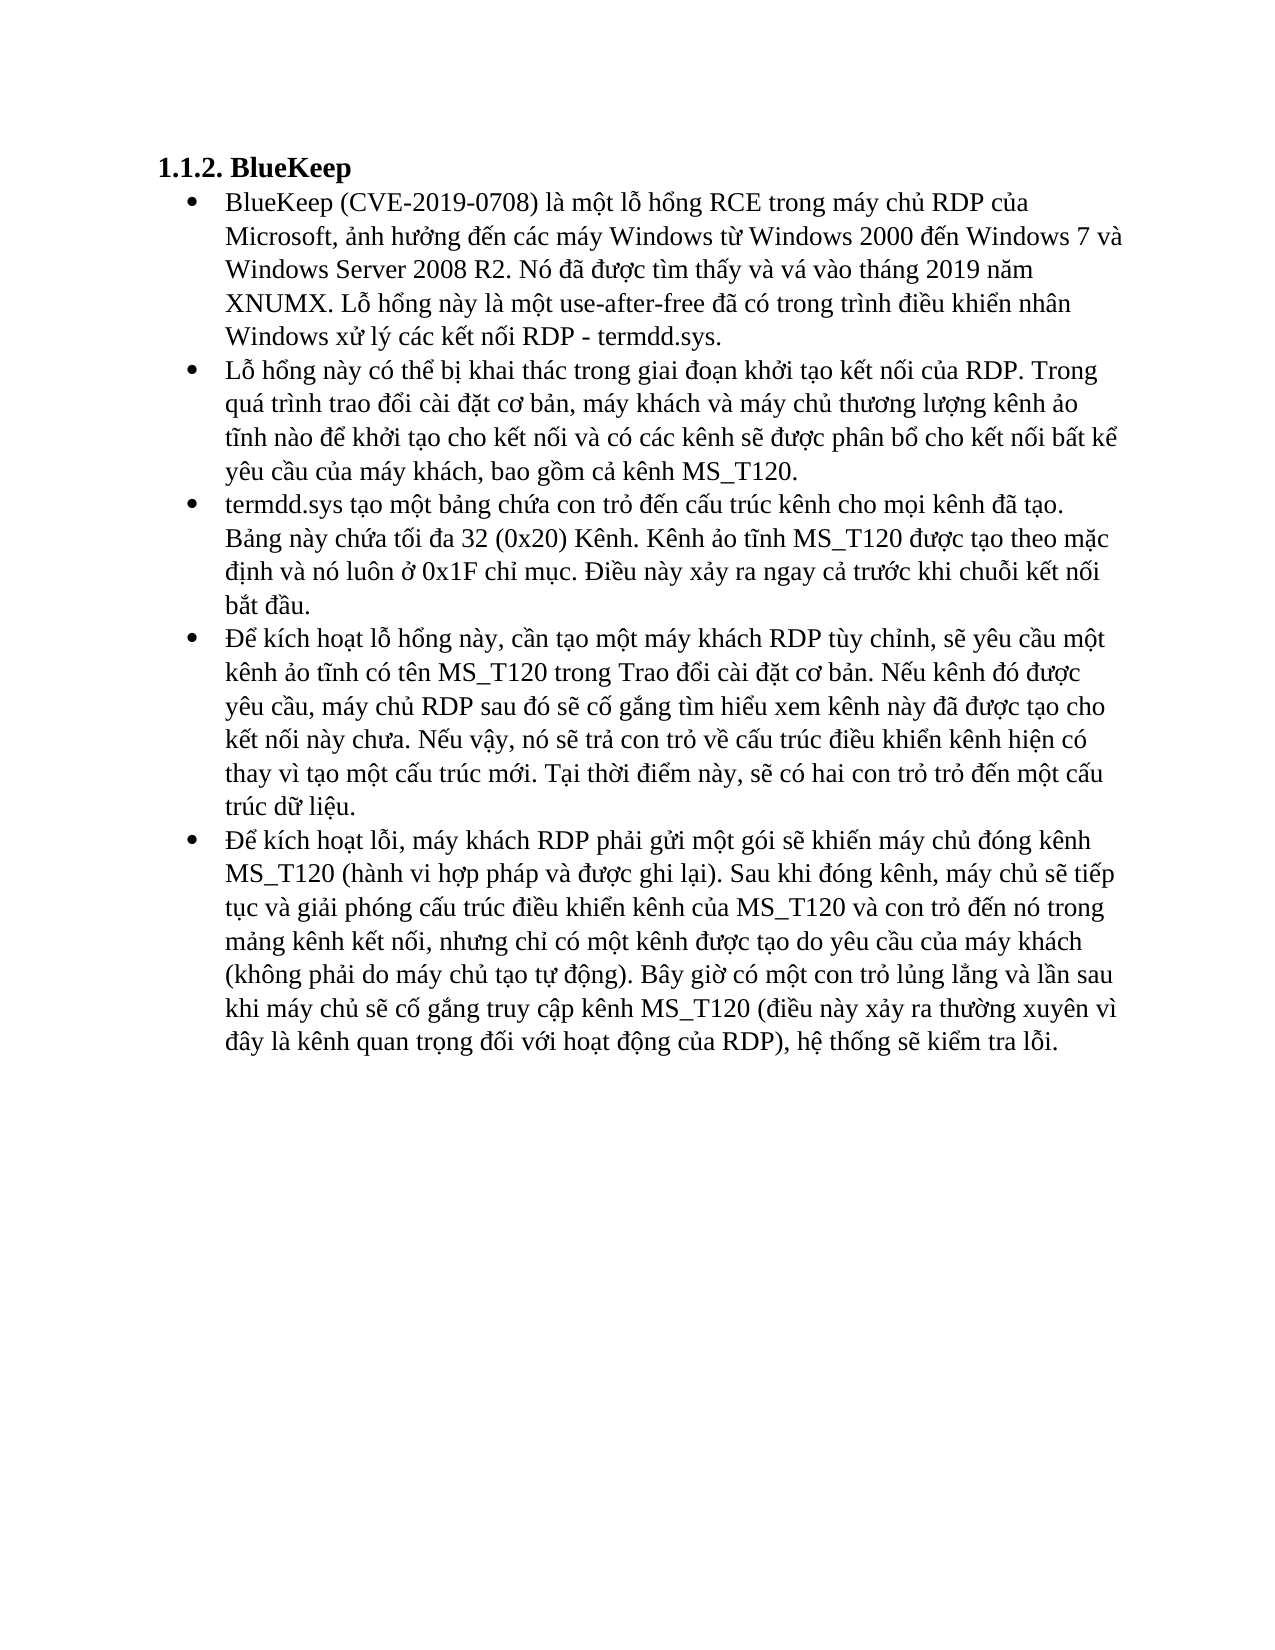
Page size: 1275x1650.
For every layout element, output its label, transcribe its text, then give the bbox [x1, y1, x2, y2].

list termdd.sys tạo một bảng chứa con trỏ đến cấu trúc kênh cho mọi kênh đã tạo. Bảng này chứa tối đa 32 (0x20) Kênh. Kênh ảo tĩnh MS_T120 được tạo theo mặc định và nó luôn ở 0x1F chỉ mục. Điều này xảy ra ngay cả trước khi chuỗi kết nối bắt đầu. [187, 488, 1125, 620]
list Để kích hoạt lỗi, máy khách RDP phải gửi một gói sẽ khiến máy chủ đóng kênh MS_T120 (hành vi hợp pháp và được ghi lại). Sau khi đóng kênh, máy chủ sẽ tiếp tục và giải phóng cấu trúc điều khiển kênh của MS_T120 và con trỏ đến nó trong mảng kênh kết nối, nhưng chỉ có một kênh được tạo do yêu cầu của máy khách (không phải do máy chủ tạo tự động). Bây giờ có một con trỏ lủng lẳng và lần sau khi máy chủ sẽ cố gắng truy cập kênh MS_T120 (điều này xảy ra thường xuyên vì đây là kênh quan trọng đối với hoạt động của RDP), hệ thống sẽ kiểm tra lỗi. [187, 824, 1125, 1056]
list Để kích hoạt lỗ hổng này, cần tạo một máy khách RDP tùy chỉnh, sẽ yêu cầu một kênh ảo tĩnh có tên MS_T120 trong Trao đổi cài đặt cơ bản. Nếu kênh đó được yêu cầu, máy chủ RDP sau đó sẽ cố gắng tìm hiểu xem kênh này đã được tạo cho kết nối này chưa. Nếu vậy, nó sẽ trả con trỏ về cấu trúc điều khiển kênh hiện có thay vì tạo một cấu trúc mới. Tại thời điểm này, sẽ có hai con trỏ trỏ đến một cấu trúc dữ liệu. [187, 622, 1125, 821]
list Lỗ hổng này có thể bị khai thác trong giai đoạn khởi tạo kết nối của RDP. Trong quá trình trao đổi cài đặt cơ bản, máy khách và máy chủ thương lượng kênh ảo tĩnh nào để khởi tạo cho kết nối và có các kênh sẽ được phân bổ cho kết nối bất kể yêu cầu của máy khách, bao gồm cả kênh MS_T120. [187, 354, 1125, 486]
subtitle 1.1.2. BlueKeep [150, 150, 1125, 183]
list BlueKeep (CVE-2019-0708) là một lỗ hổng RCE trong máy chủ RDP của Microsoft, ảnh hưởng đến các máy Windows từ Windows 2000 đến Windows 7 và Windows Server 2008 R2. Nó đã được tìm thấy và vá vào tháng 2019 năm XNUMX. Lỗ hổng này là một use-after-free đã có trong trình điều khiển nhân Windows xử lý các kết nối RDP - termdd.sys. [187, 186, 1125, 352]
